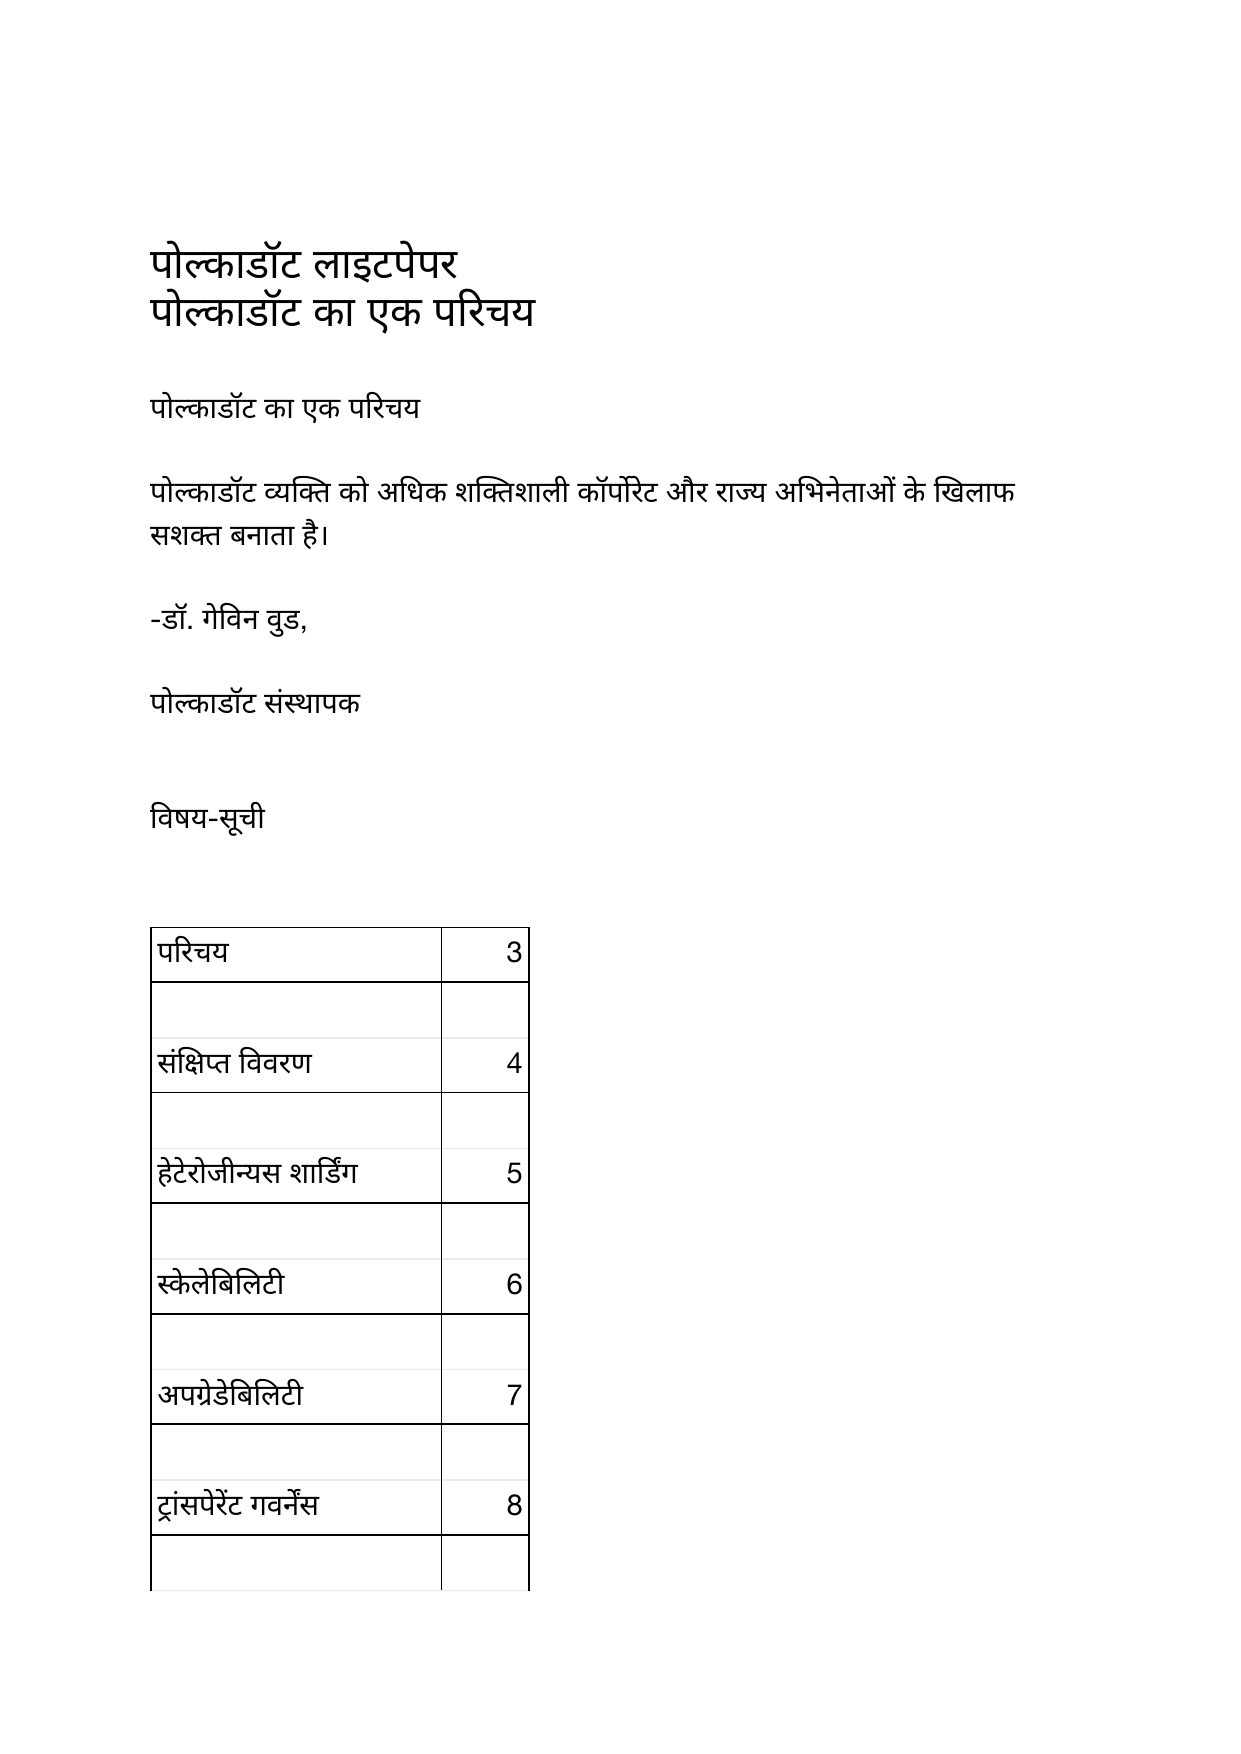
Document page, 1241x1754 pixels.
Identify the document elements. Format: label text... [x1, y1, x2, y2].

table_cell 4 [442, 1039, 528, 1092]
text पोल्काडॉट व्यक्ति को अधिक शक्तिशाली कॉर्पोरेट और राज्य अभिनेताओं के खिलाफ सशक्त बनाता है। [150, 474, 1090, 553]
table_cell ट्रांसपेरेंट गवर्नेंस [152, 1481, 441, 1534]
table_cell 6 [442, 1260, 528, 1313]
table_cell [442, 1315, 528, 1369]
table_header 3 [442, 928, 528, 981]
table_cell [152, 983, 441, 1037]
table_cell स्केलेबिलिटी [152, 1260, 441, 1313]
table_cell [442, 1425, 528, 1479]
table_cell [152, 1315, 441, 1369]
table_cell [442, 1204, 528, 1258]
subtitle पोल्काडॉट लाइटपेपर पोल्काडॉट का एक परिचय [150, 192, 1090, 335]
table_cell [152, 1425, 441, 1479]
text पोल्काडॉट का एक परिचय [150, 390, 1090, 427]
table_cell अपग्रेडेबिलिटी [152, 1370, 441, 1423]
table_cell संक्षिप्त विवरण [152, 1039, 441, 1092]
table_cell 7 [442, 1370, 528, 1423]
table_cell [442, 1093, 528, 1148]
text पोल्काडॉट संस्थापक [150, 685, 1090, 722]
table_cell [152, 1204, 441, 1258]
table_cell 5 [442, 1149, 528, 1202]
table_cell [152, 1536, 441, 1590]
table_cell 8 [442, 1481, 528, 1534]
table_cell हेटेरोजीन्यस शार्डिंग [152, 1149, 441, 1202]
table_cell [442, 1536, 528, 1590]
text विषय-सूची [150, 800, 1090, 837]
table_header परिचय [152, 928, 441, 981]
text -डॉ. गेविन वुड, [150, 601, 1090, 638]
table_cell [152, 1093, 441, 1148]
table_cell [442, 983, 528, 1037]
